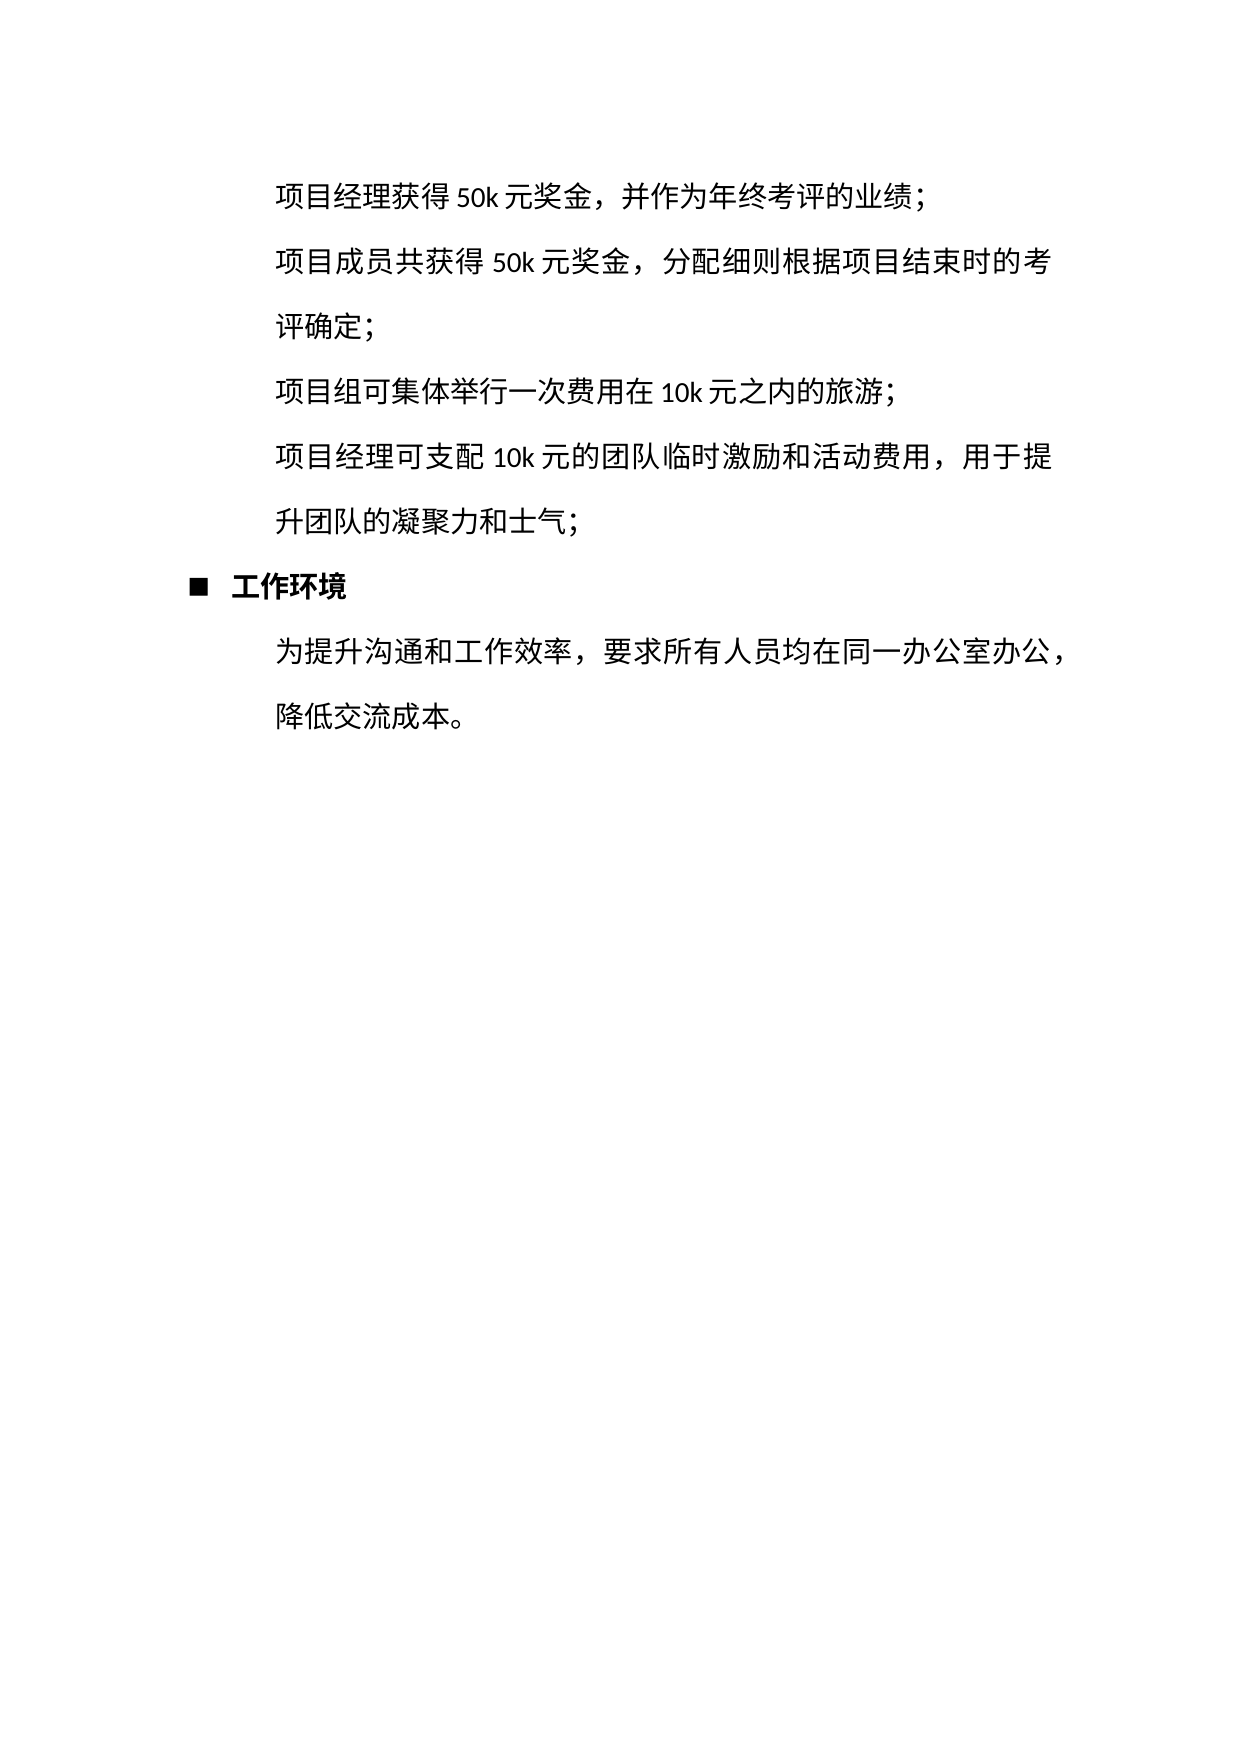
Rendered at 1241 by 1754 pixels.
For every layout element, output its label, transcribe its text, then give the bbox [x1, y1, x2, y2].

text 项目成员共获得50k元奖金，分配细则根据项目结束时的考评确定； [275, 227, 1053, 357]
list 工作环境 [187, 552, 1053, 617]
text 项目经理可支配10k元的团队临时激励和活动费用，用于提升团队的凝聚力和士气； [275, 422, 1053, 552]
text 为提升沟通和工作效率，要求所有人员均在同一办公室办公，降低交流成本。 [275, 617, 1053, 747]
text 项目组可集体举行一次费用在10k元之内的旅游； [275, 357, 1053, 422]
text 项目经理获得50k元奖金，并作为年终考评的业绩； [275, 162, 1053, 227]
